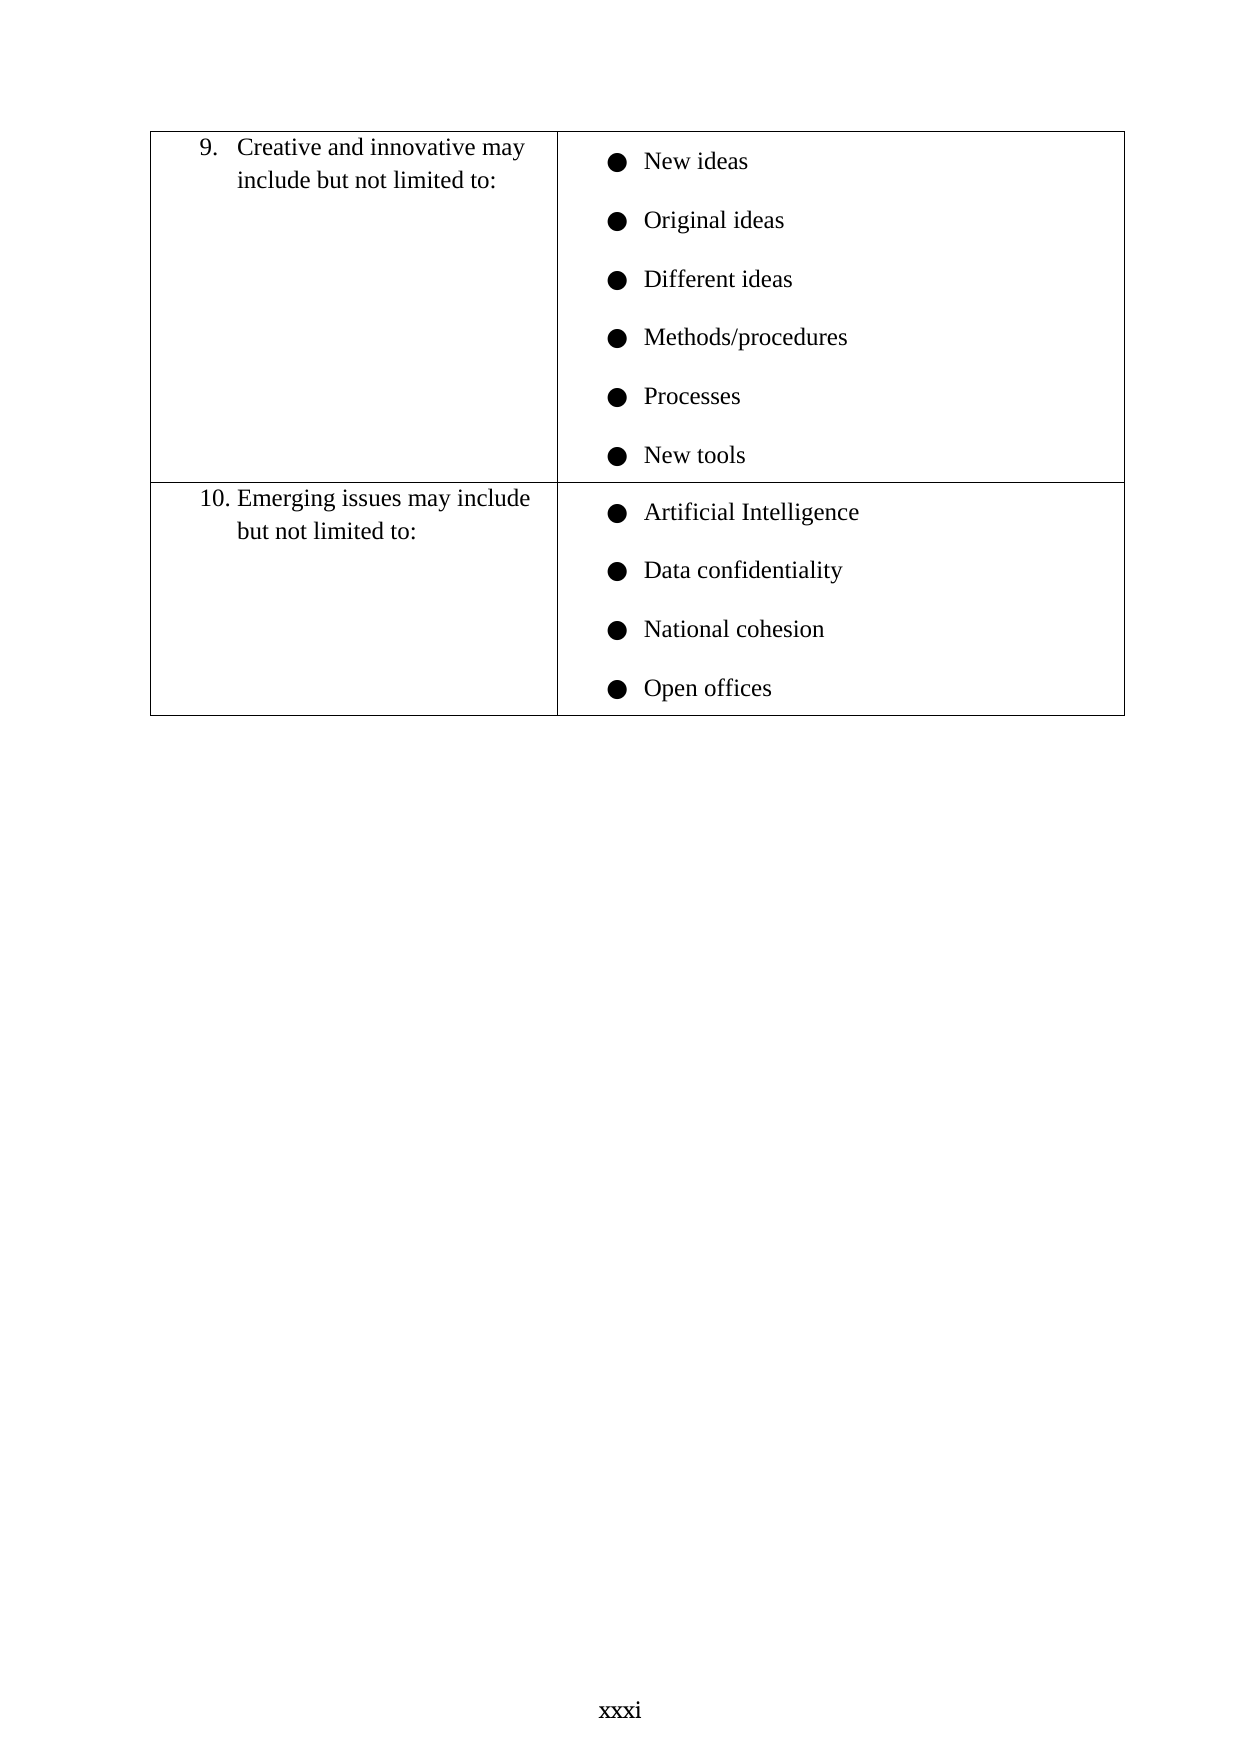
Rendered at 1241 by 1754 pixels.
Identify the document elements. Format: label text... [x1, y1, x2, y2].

table_cell New ideas Original ideas Different ideas Methods/procedures Processes New tools [558, 132, 1124, 482]
table_cell Emerging issues may include but not limited to: [151, 483, 557, 715]
table_cell Creative and innovative may include but not limited to: [151, 132, 557, 482]
table_cell Artificial Intelligence Data confidentiality National cohesion Open offices [558, 483, 1124, 715]
